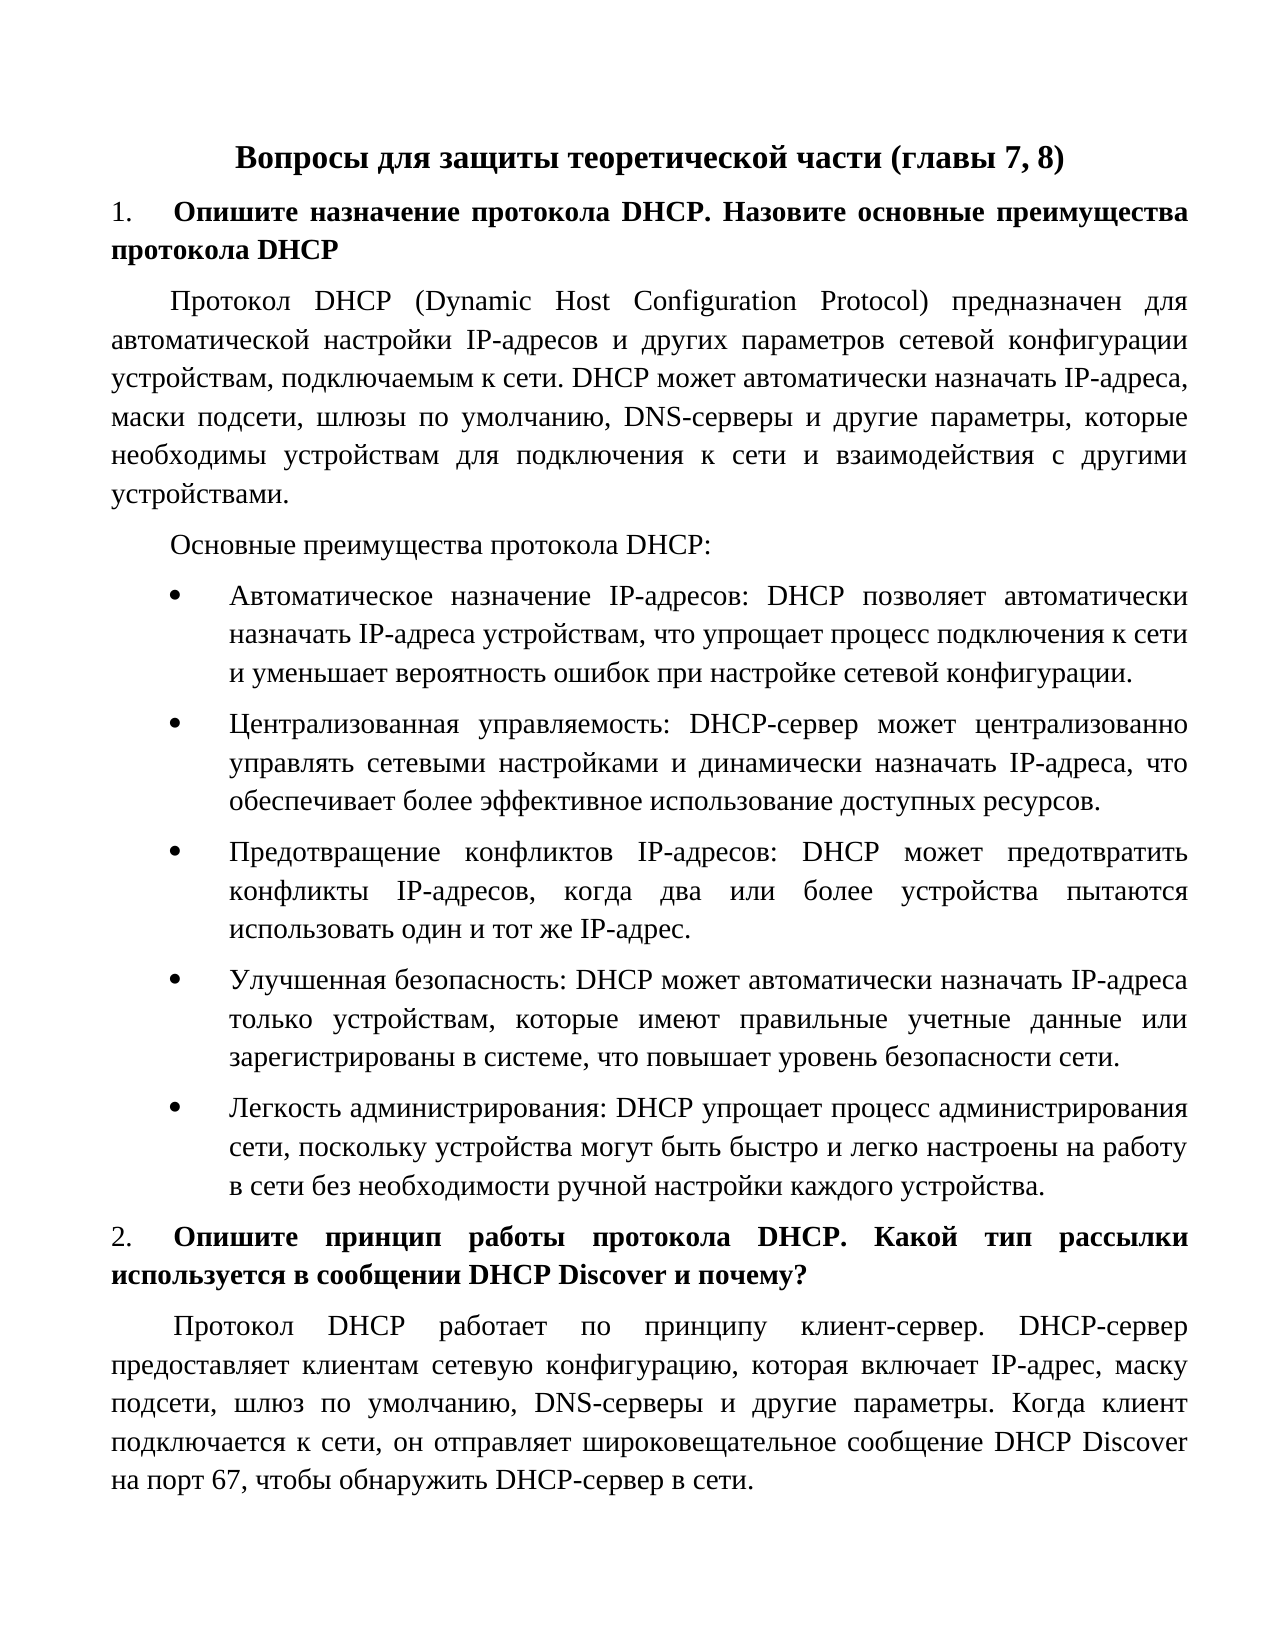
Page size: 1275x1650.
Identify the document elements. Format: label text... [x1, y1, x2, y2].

text Вопросы для защиты теоретической части (главы 7, 8) [111, 137, 1189, 176]
text Основные преимущества протокола DHCP: [111, 527, 1189, 561]
list Предотвращение конфликтов IP-адресов: DHCP может предотвратить конфликты IP-адресов, когда два или более устройства пытаются использовать один и тот же IP-адрес. [170, 834, 1189, 945]
list Централизованная управляемость: DHCP-сервер может централизованно управлять сетевыми настройками и динамически назначать IP-адреса, что обеспечивает более эффективное использование доступных ресурсов. [170, 706, 1189, 817]
list Опишите назначение протокола DHCP. Назовите основные преимущества протокола DHCP [111, 194, 1189, 266]
list Улучшенная безопасность: DHCP может автоматически назначать IP-адреса только устройствам, которые имеют правильные учетные данные или зарегистрированы в системе, что повышает уровень безопасности сети. [170, 962, 1189, 1073]
list Автоматическое назначение IP-адресов: DHCP позволяет автоматически назначать IP-адреса устройствам, что упрощает процесс подключения к сети и уменьшает вероятность ошибок при настройке сетевой конфигурации. [170, 578, 1189, 689]
list Опишите принцип работы протокола DHCP. Какой тип рассылки используется в сообщении DHCP Discover и почему? [111, 1219, 1189, 1291]
list Легкость администрирования: DHCP упрощает процесс администрирования сети, поскольку устройства могут быть быстро и легко настроены на работу в сети без необходимости ручной настройки каждого устройства. [170, 1090, 1189, 1201]
text Протокол DHCP работает по принципу клиент-сервер. DHCP-сервер предоставляет клиентам сетевую конфигурацию, которая включает IP-адрес, маску подсети, шлюз по умолчанию, DNS-серверы и другие параметры. Когда клиент подключается к сети, он отправляет широковещательное сообщение DHCP Discover на порт 67, чтобы обнаружить DHCP-сервер в сети. [111, 1308, 1189, 1496]
text Протокол DHCP (Dynamic Host Configuration Protocol) предназначен для автоматической настройки IP-адресов и других параметров сетевой конфигурации устройствам, подключаемым к сети. DHCP может автоматически назначать IP-адреса, маски подсети, шлюзы по умолчанию, DNS-серверы и другие параметры, которые необходимы устройствам для подключения к сети и взаимодействия с другими устройствами. [111, 283, 1189, 509]
